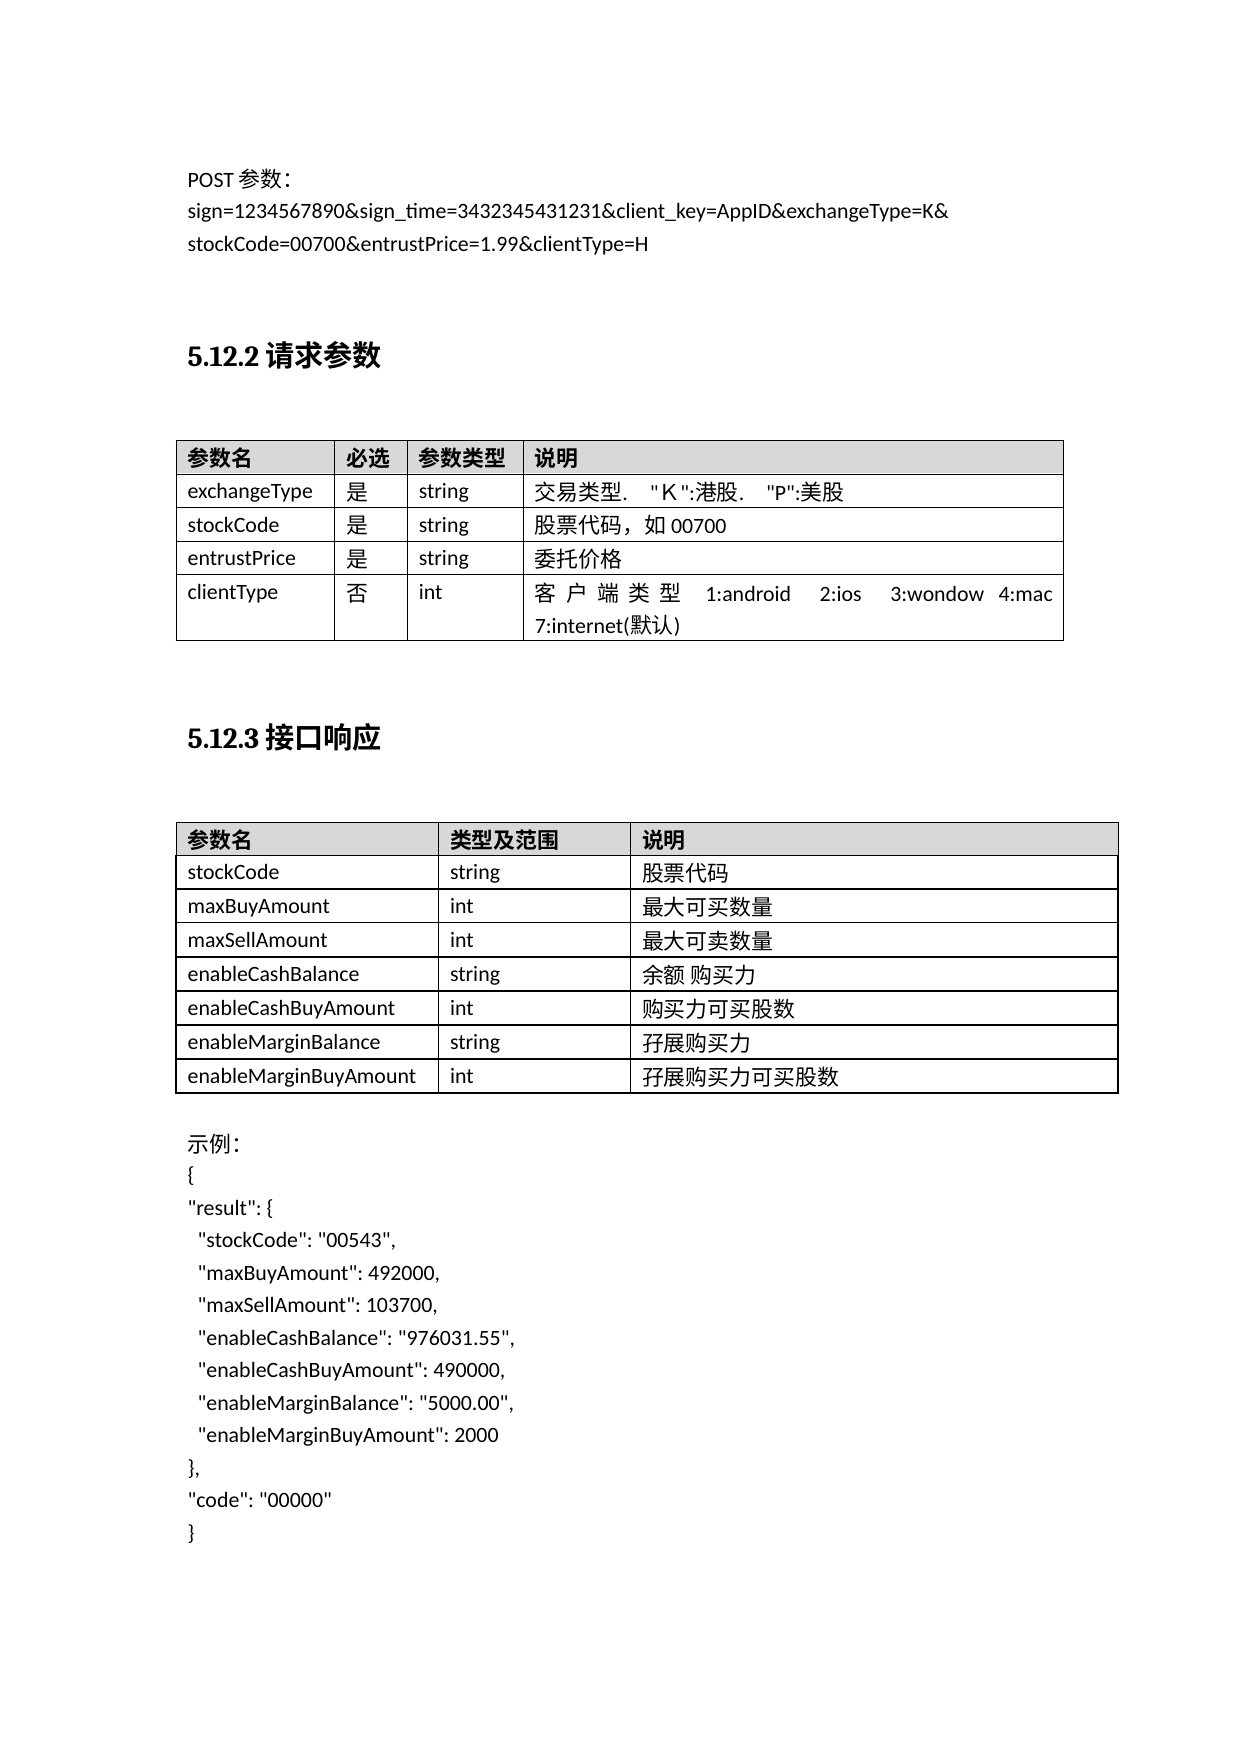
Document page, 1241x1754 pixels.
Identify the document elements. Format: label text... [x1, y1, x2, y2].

table_header 说明 [524, 441, 1063, 473]
table_cell string [408, 542, 523, 574]
text 示例： [187, 1126, 1053, 1159]
table_cell int [439, 890, 630, 922]
text "code": "00000" [187, 1484, 1053, 1516]
table_header 参数名 [177, 823, 438, 855]
table_cell 客户端类型 1:android 2:ios 3:wondow 4:mac 7:internet(默认) [524, 575, 1063, 640]
text }, [187, 1451, 1053, 1484]
text "enableCashBuyAmount": 490000, [187, 1354, 1053, 1386]
text POST参数： [187, 162, 1053, 194]
table_header 参数类型 [408, 441, 523, 473]
text "enableMarginBuyAmount": 2000 [187, 1419, 1053, 1451]
table_cell stockCode [177, 508, 334, 541]
table_cell 股票代码，如 00700 [524, 508, 1063, 541]
table_cell int [439, 1060, 630, 1092]
table_cell 孖展购买力 [631, 1026, 1117, 1058]
table_cell string [408, 475, 523, 507]
table_cell 股票代码 [631, 856, 1117, 888]
table_cell enableCashBalance [177, 958, 438, 990]
text "enableMarginBalance": "5000.00", [187, 1386, 1053, 1419]
subtitle 5.12.3接口响应 [187, 703, 1053, 768]
subtitle 5.12.2请求参数 [187, 321, 1053, 386]
table_cell int [408, 575, 523, 640]
table_cell exchangeType [177, 475, 334, 507]
table_cell 最大可买数量 [631, 890, 1117, 922]
table_cell 委托价格 [524, 542, 1063, 574]
table_cell stockCode [177, 856, 438, 888]
table_header 必选 [335, 441, 407, 473]
table_header 参数名 [177, 441, 334, 473]
text "result": { [187, 1191, 1053, 1224]
table_cell 余额 购买力 [631, 958, 1117, 990]
table_cell string [439, 1026, 630, 1058]
table_cell 孖展购买力可买股数 [631, 1060, 1117, 1092]
table_cell 是 [335, 542, 407, 574]
table_cell 交易类型. "Ｋ":港股. "P":美股 [524, 475, 1063, 507]
table_cell int [439, 992, 630, 1024]
table_cell 购买力可买股数 [631, 992, 1117, 1024]
table_cell int [439, 923, 630, 956]
table_cell clientType [177, 575, 334, 640]
table_cell 是 [335, 508, 407, 541]
table_header 类型及范围 [439, 823, 630, 855]
table_cell maxBuyAmount [177, 890, 438, 922]
table_cell string [408, 508, 523, 541]
table_cell 是 [335, 475, 407, 507]
text } [187, 1516, 1053, 1549]
text "enableCashBalance": "976031.55", [187, 1321, 1053, 1354]
table_cell string [439, 958, 630, 990]
table_cell enableMarginBuyAmount [177, 1060, 438, 1092]
table_cell enableMarginBalance [177, 1026, 438, 1058]
table_cell enableCashBuyAmount [177, 992, 438, 1024]
text "maxBuyAmount": 492000, [187, 1256, 1053, 1289]
text { [187, 1159, 1053, 1191]
text sign=1234567890&sign_time=3432345431231&client_key=AppID&exchangeType=K& stockCode=00700&entrustPrice=1.99&clientType=H [187, 194, 1053, 259]
table_cell 最大可卖数量 [631, 923, 1117, 956]
table_header 说明 [631, 823, 1118, 855]
table_cell 否 [335, 575, 407, 640]
table_cell maxSellAmount [177, 923, 438, 956]
table_cell entrustPrice [177, 542, 334, 574]
table_cell string [439, 856, 630, 888]
text "stockCode": "00543", [187, 1224, 1053, 1256]
text "maxSellAmount": 103700, [187, 1289, 1053, 1321]
